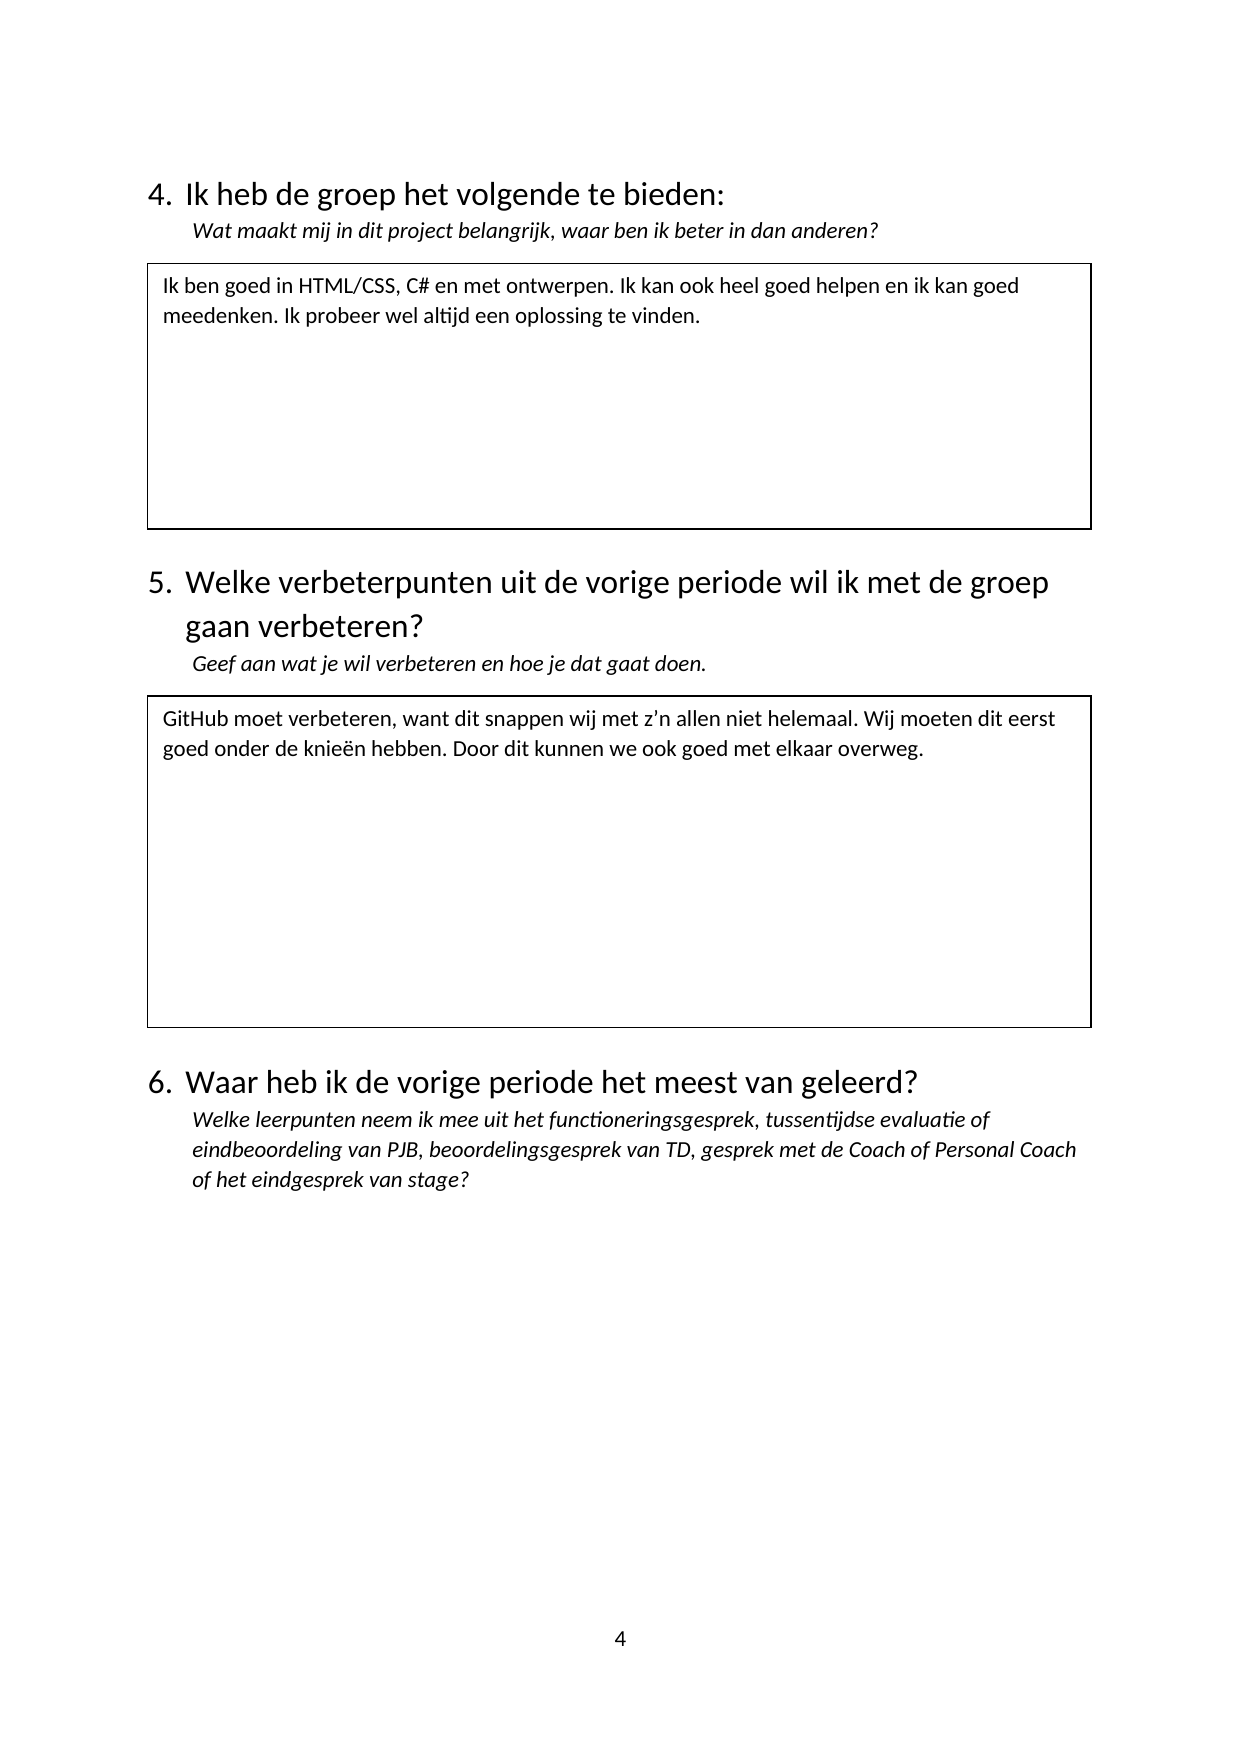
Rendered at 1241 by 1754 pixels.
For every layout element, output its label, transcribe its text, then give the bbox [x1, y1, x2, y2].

subtitle Waar heb ik de vorige periode het meest van geleerd? [148, 1061, 1093, 1102]
subtitle Welke verbeterpunten uit de vorige periode wil ik met de groep gaan verbeteren? [148, 562, 1093, 646]
text Wat maakt mij in dit project belangrijk, waar ben ik beter in dan anderen? [192, 217, 1093, 244]
text Welke leerpunten neem ik mee uit het functioneringsgesprek, tussentijdse evaluatie of eindbeoordeling van PJB, beoordelingsgesprek van TD, gesprek met de Coach of Personal Coach of het eindgesprek van stage? [192, 1105, 1093, 1193]
subtitle Ik heb de groep het volgende te bieden: [148, 173, 1093, 213]
text Geef aan wat je wil verbeteren en hoe je dat gaat doen. [192, 649, 1093, 677]
